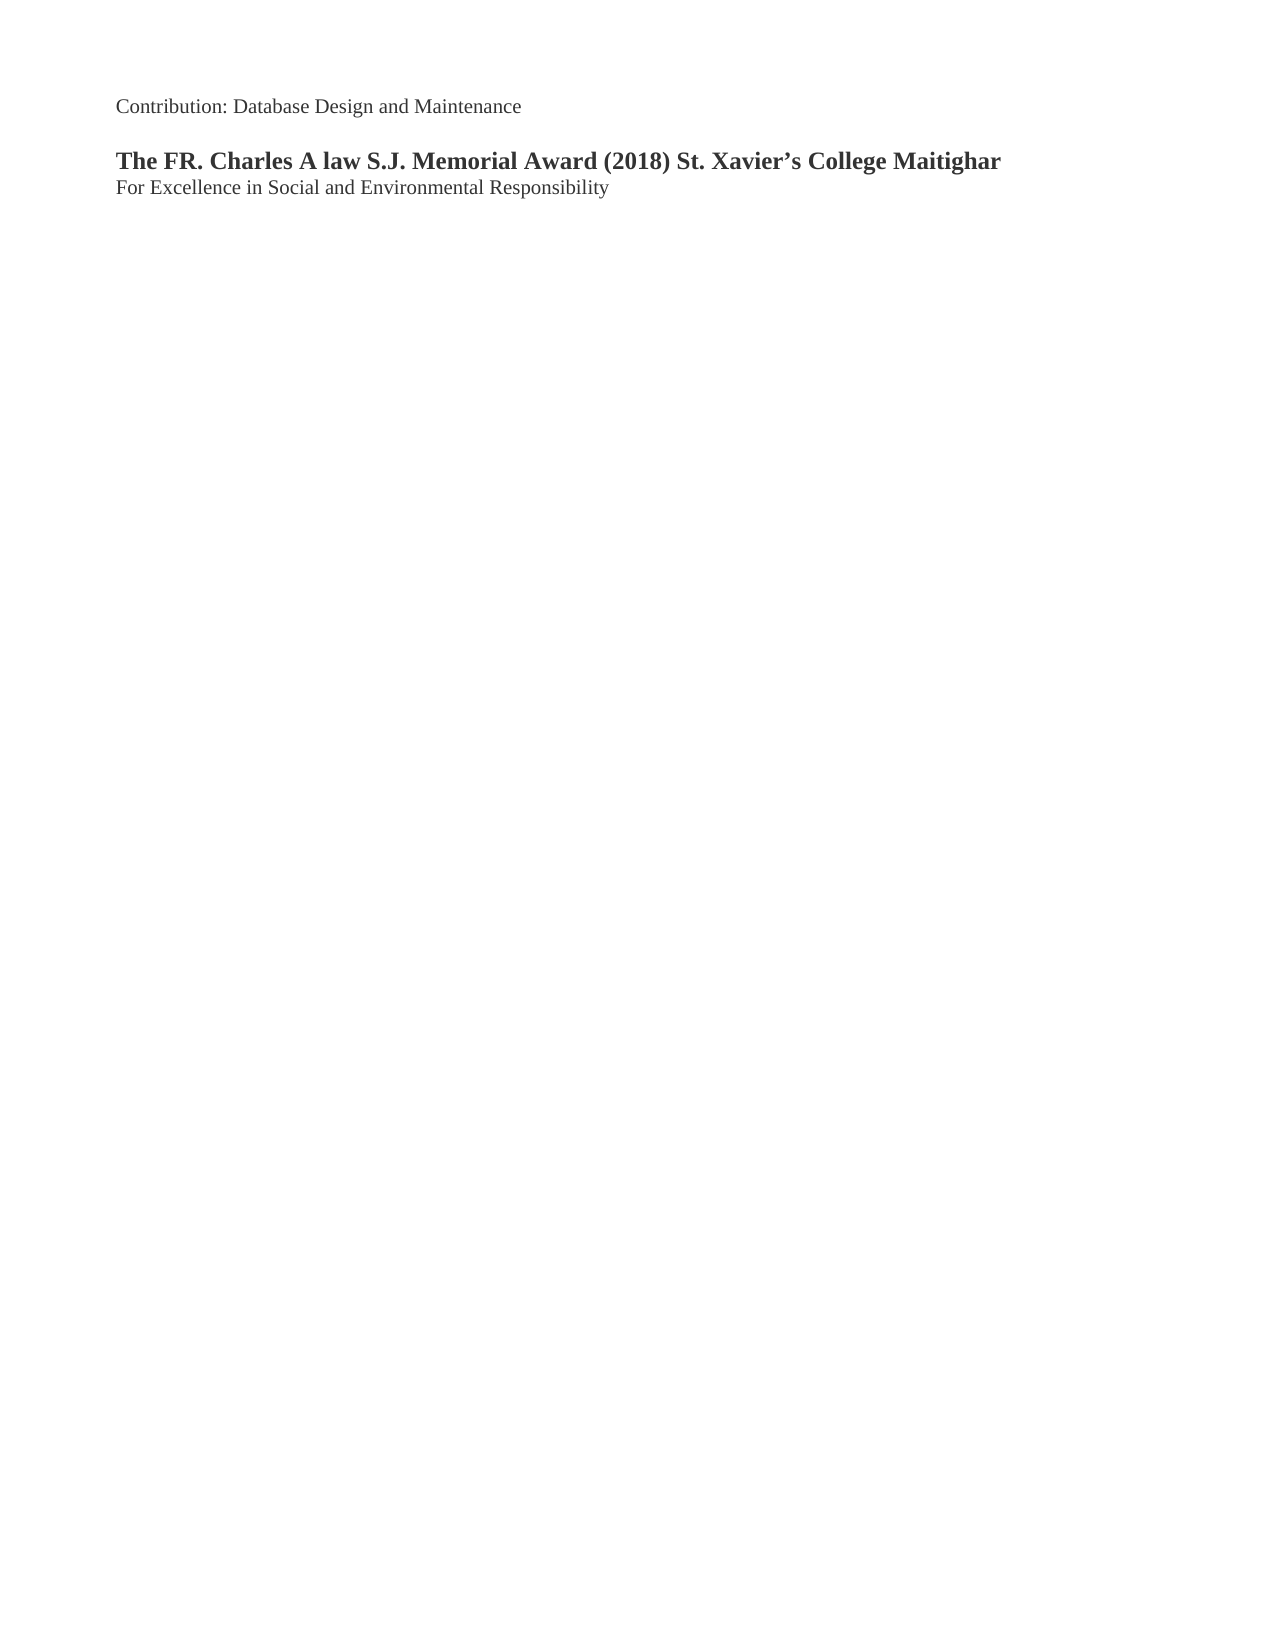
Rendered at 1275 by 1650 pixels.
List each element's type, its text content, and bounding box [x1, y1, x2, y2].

text For Excellence in Social and Environmental Responsibility [116, 175, 1146, 199]
text The FR. Charles A law S.J. Memorial Award (2018) St. Xavier’s College Maitighar [116, 146, 1146, 175]
text Contribution: Database Design and Maintenance [116, 94, 1146, 118]
